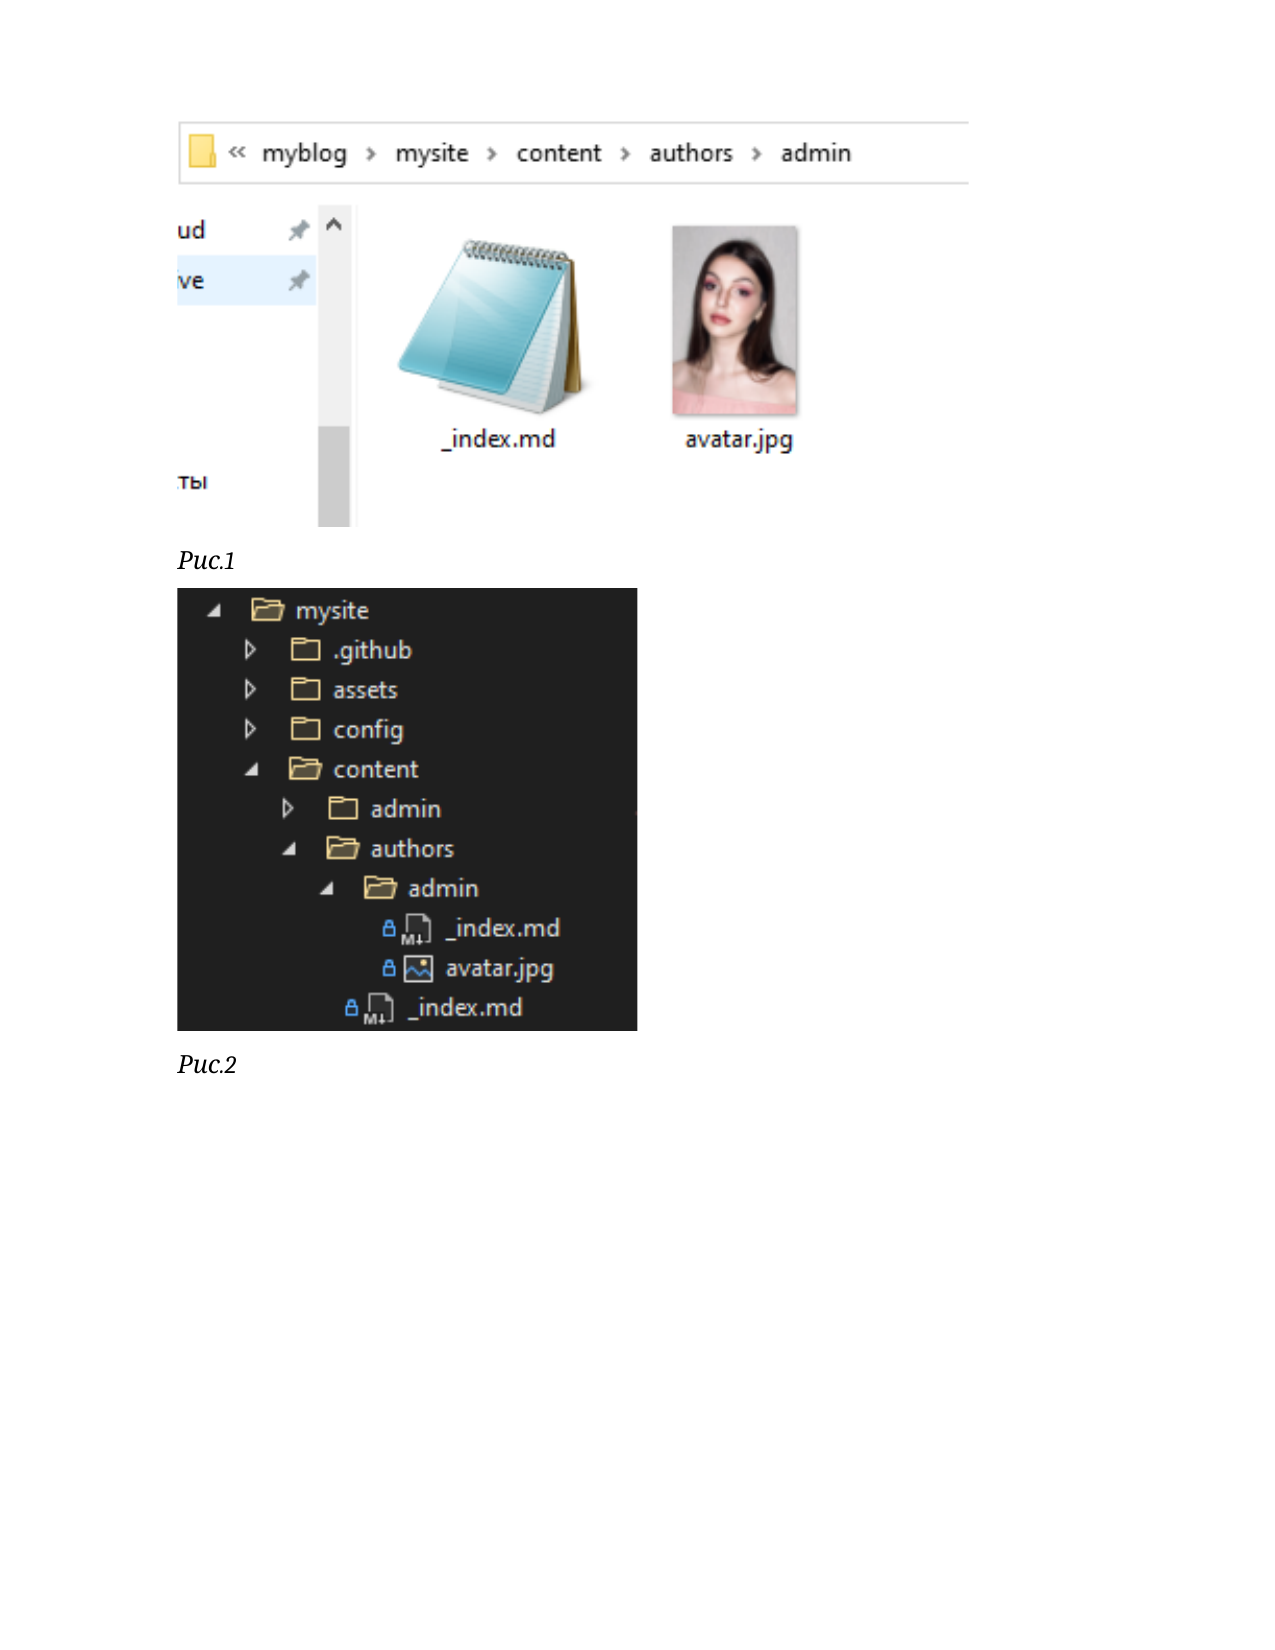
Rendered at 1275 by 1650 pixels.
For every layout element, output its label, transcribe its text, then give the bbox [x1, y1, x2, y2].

picture [177, 118, 969, 527]
picture [177, 588, 638, 1031]
text Рис.2 [177, 1051, 1186, 1080]
text Рис.1 [177, 547, 1186, 576]
